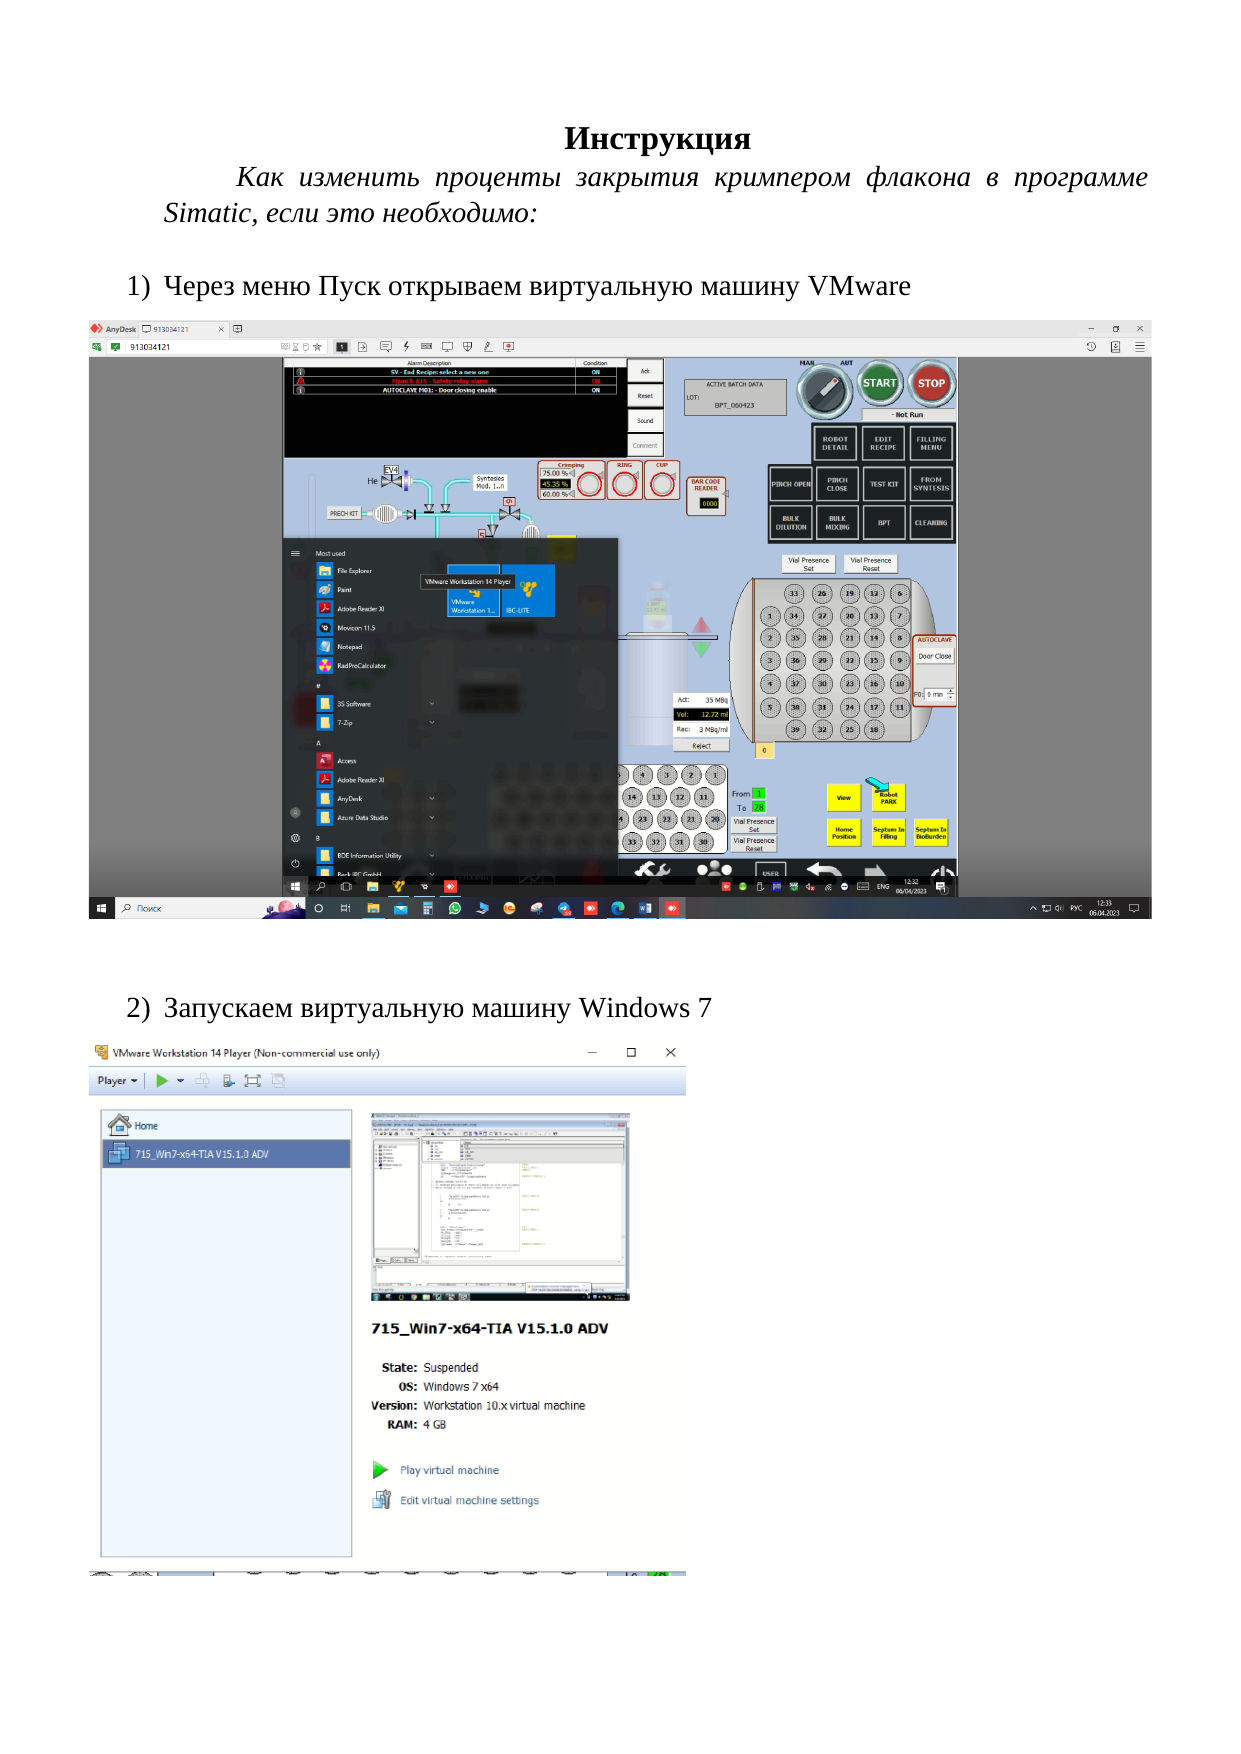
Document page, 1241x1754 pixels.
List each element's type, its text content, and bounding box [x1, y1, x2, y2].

list Как изменить проценты закрытия кримпером флакона в программе Simatic, если это необходимо: [164, 159, 1152, 229]
picture [88, 1043, 686, 1576]
picture [88, 320, 1152, 919]
list Запускаем виртуальную машину Windows 7 [126, 990, 1152, 1024]
list Через меню Пуск открываем виртуальную машину VMware [126, 268, 1152, 301]
list Инструкция [164, 118, 1152, 156]
